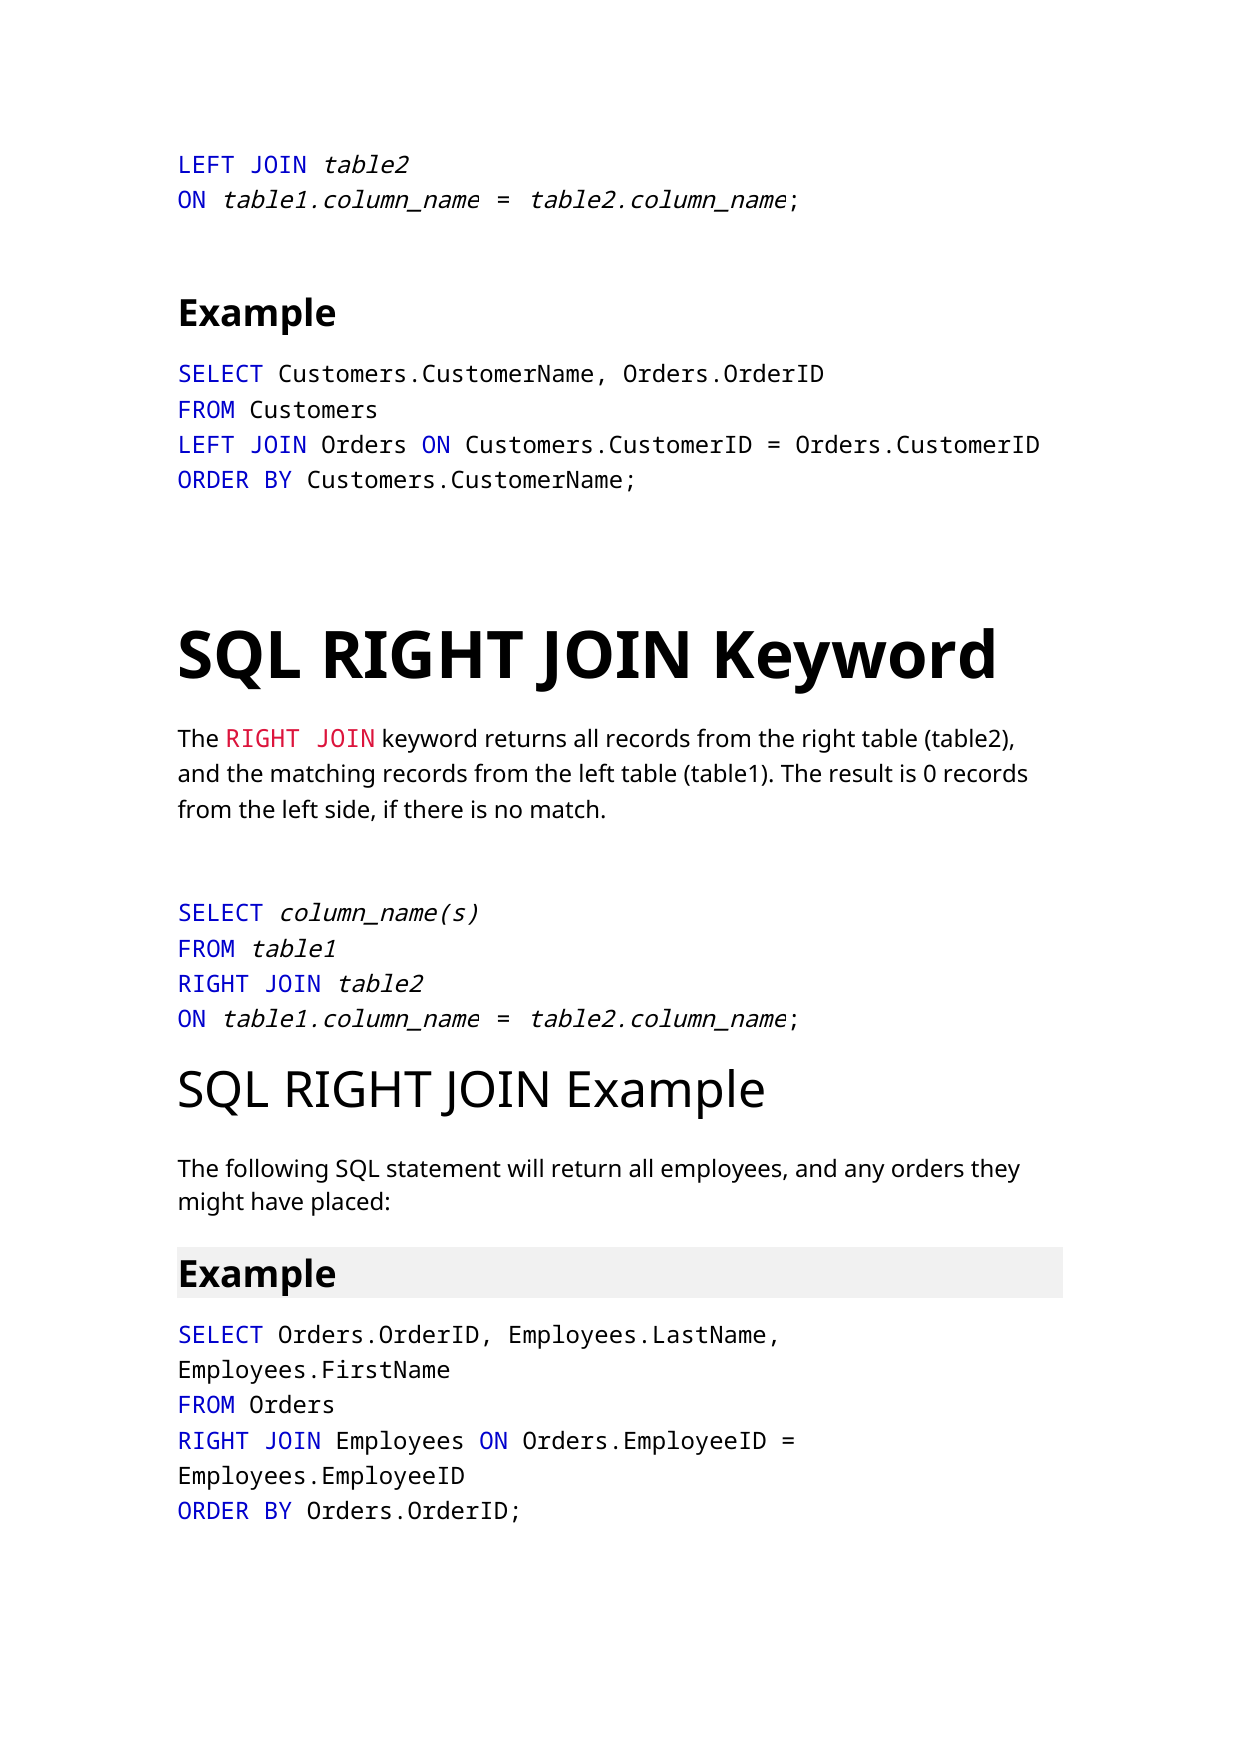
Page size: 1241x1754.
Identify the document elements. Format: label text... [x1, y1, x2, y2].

subtitle SQL RIGHT JOIN Keyword [177, 608, 1063, 698]
text The RIGHT JOIN keyword returns all records from the right table (table2), and the matching records from the left table (table1). The result is 0 records from the left side, if there is no match. [177, 721, 1063, 825]
text SELECT Customers.CustomerName, Orders.OrderID FROM Customers LEFT JOIN Orders ON Customers.CustomerID = Orders.CustomerID ORDER BY Customers.CustomerName; [177, 357, 1063, 496]
text The following SQL statement will return all employees, and any orders they might have placed: [177, 1152, 1063, 1217]
subtitle Example [177, 1247, 1063, 1298]
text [177, 148, 1063, 215]
subtitle Example [177, 287, 1063, 338]
text SELECT column_name(s) FROM table1 RIGHT JOIN table2 ON table1.column_name = table2.column_name; [177, 896, 1063, 1034]
subtitle SQL RIGHT JOIN Example [177, 1054, 1063, 1122]
text SELECT Orders.OrderID, Employees.LastName, Employees.FirstName FROM Orders RIGHT JOIN Employees ON Orders.EmployeeID = Employees.EmployeeID ORDER BY Orders.OrderID; [177, 1318, 1063, 1526]
